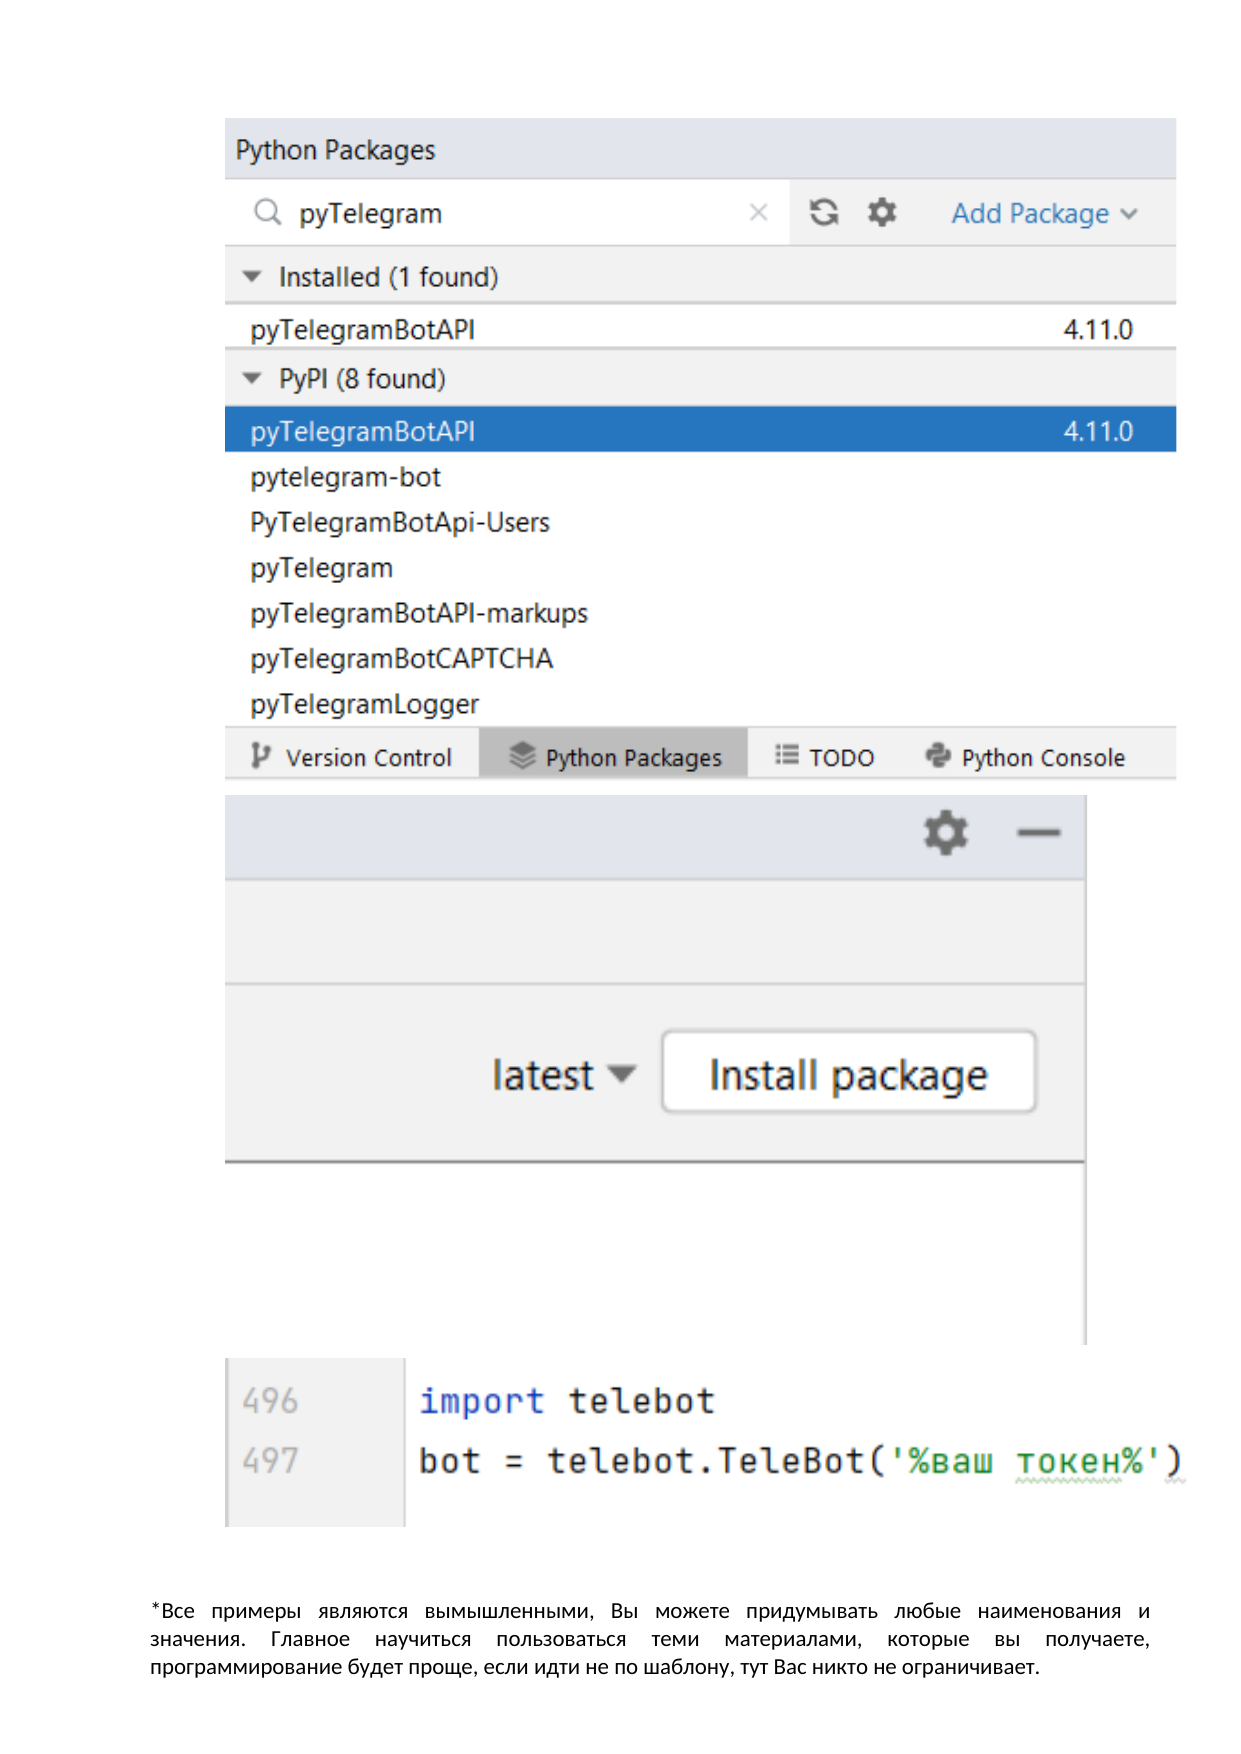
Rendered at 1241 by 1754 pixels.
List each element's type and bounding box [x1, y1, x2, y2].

picture [225, 1358, 1227, 1527]
picture [225, 795, 1088, 1345]
picture [225, 118, 1177, 781]
